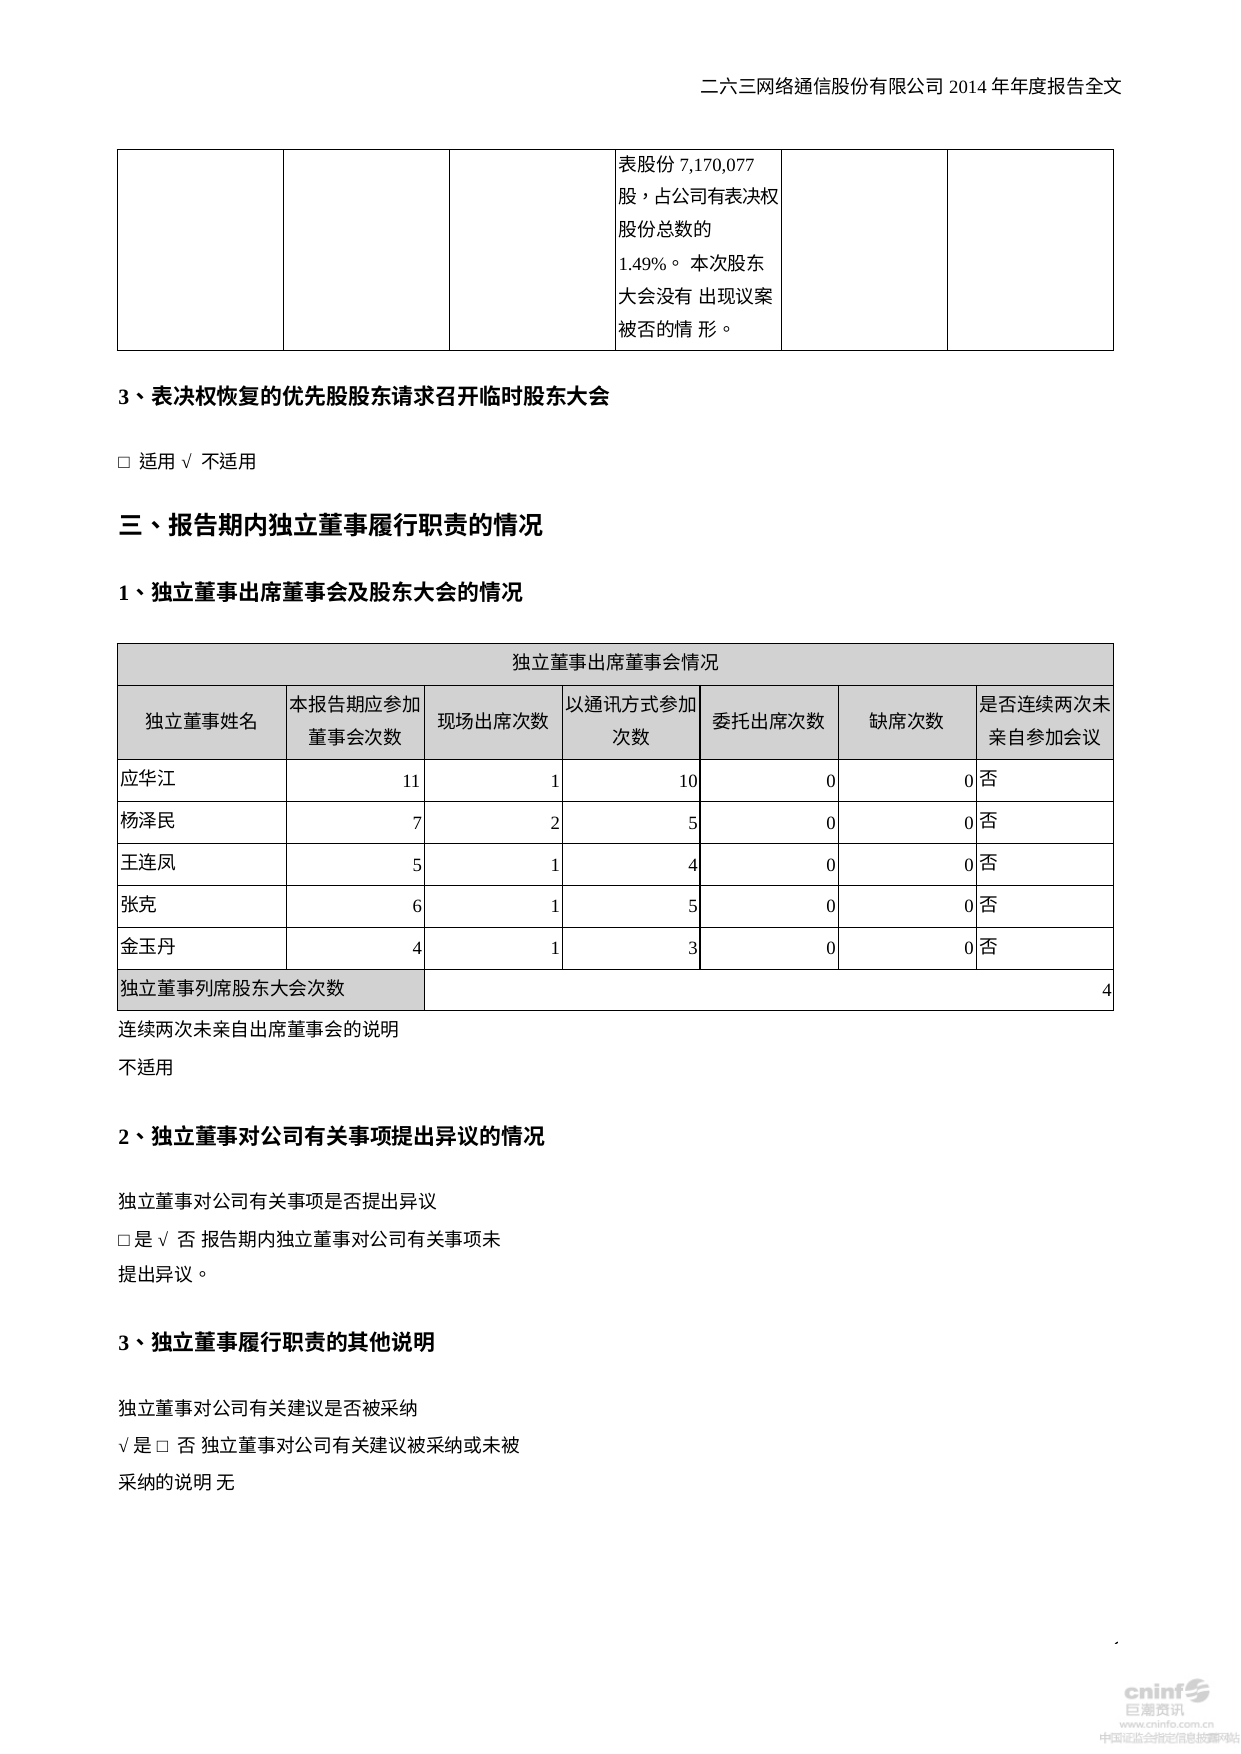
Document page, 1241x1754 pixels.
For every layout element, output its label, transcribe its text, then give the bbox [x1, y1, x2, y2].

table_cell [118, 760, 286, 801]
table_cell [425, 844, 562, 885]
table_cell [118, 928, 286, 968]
subtitle 三、报告期内独立董事履行职责的情况 [118, 507, 1240, 542]
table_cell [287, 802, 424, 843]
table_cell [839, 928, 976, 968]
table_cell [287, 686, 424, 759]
text √ 是 □ 否 独立董事对公司有关建议被采纳或未被采纳的说明 无 [118, 1432, 533, 1495]
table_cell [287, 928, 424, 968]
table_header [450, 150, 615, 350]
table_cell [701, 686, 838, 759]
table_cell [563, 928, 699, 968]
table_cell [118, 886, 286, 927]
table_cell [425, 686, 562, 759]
text □ 是 √ 否 报告期内独立董事对公司有关事项未提出异议。 [118, 1226, 514, 1287]
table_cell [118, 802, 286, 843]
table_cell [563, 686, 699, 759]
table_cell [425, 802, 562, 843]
text 独立董事对公司有关事项是否提出异议 [118, 1188, 1240, 1214]
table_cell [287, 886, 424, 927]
text 独立董事对公司有关建议是否被采纳 [118, 1395, 1240, 1420]
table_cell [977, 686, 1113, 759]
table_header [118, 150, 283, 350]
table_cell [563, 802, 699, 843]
subtitle 1、独立董事出席董事会及股东大会的情况 [118, 577, 1240, 606]
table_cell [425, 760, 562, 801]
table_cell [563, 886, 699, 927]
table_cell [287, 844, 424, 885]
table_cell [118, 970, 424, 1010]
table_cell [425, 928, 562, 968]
text □ 适用 √ 不适用 [118, 448, 1240, 474]
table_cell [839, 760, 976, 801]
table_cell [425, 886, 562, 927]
subtitle 3、独立董事履行职责的其他说明 [118, 1327, 1240, 1357]
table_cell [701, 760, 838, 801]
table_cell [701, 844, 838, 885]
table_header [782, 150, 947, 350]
subtitle 2、独立董事对公司有关事项提出异议的情况 [118, 1121, 1240, 1151]
text 连续两次未亲自出席董事会的说明 不适用 [118, 1017, 401, 1080]
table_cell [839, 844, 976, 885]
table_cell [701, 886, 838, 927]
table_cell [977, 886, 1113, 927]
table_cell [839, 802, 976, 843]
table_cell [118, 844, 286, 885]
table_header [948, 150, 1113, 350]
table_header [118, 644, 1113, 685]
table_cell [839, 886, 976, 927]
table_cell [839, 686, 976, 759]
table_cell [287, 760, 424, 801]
subtitle 3、表决权恢复的优先股股东请求召开临时股东大会 [118, 381, 1240, 410]
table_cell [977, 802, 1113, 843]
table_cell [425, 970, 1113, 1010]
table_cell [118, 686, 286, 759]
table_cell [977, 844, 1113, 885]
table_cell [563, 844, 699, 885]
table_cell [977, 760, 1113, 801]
picture [1099, 1673, 1241, 1754]
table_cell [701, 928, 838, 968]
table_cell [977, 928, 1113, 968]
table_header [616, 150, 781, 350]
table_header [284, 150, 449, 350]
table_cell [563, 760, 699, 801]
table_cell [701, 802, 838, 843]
